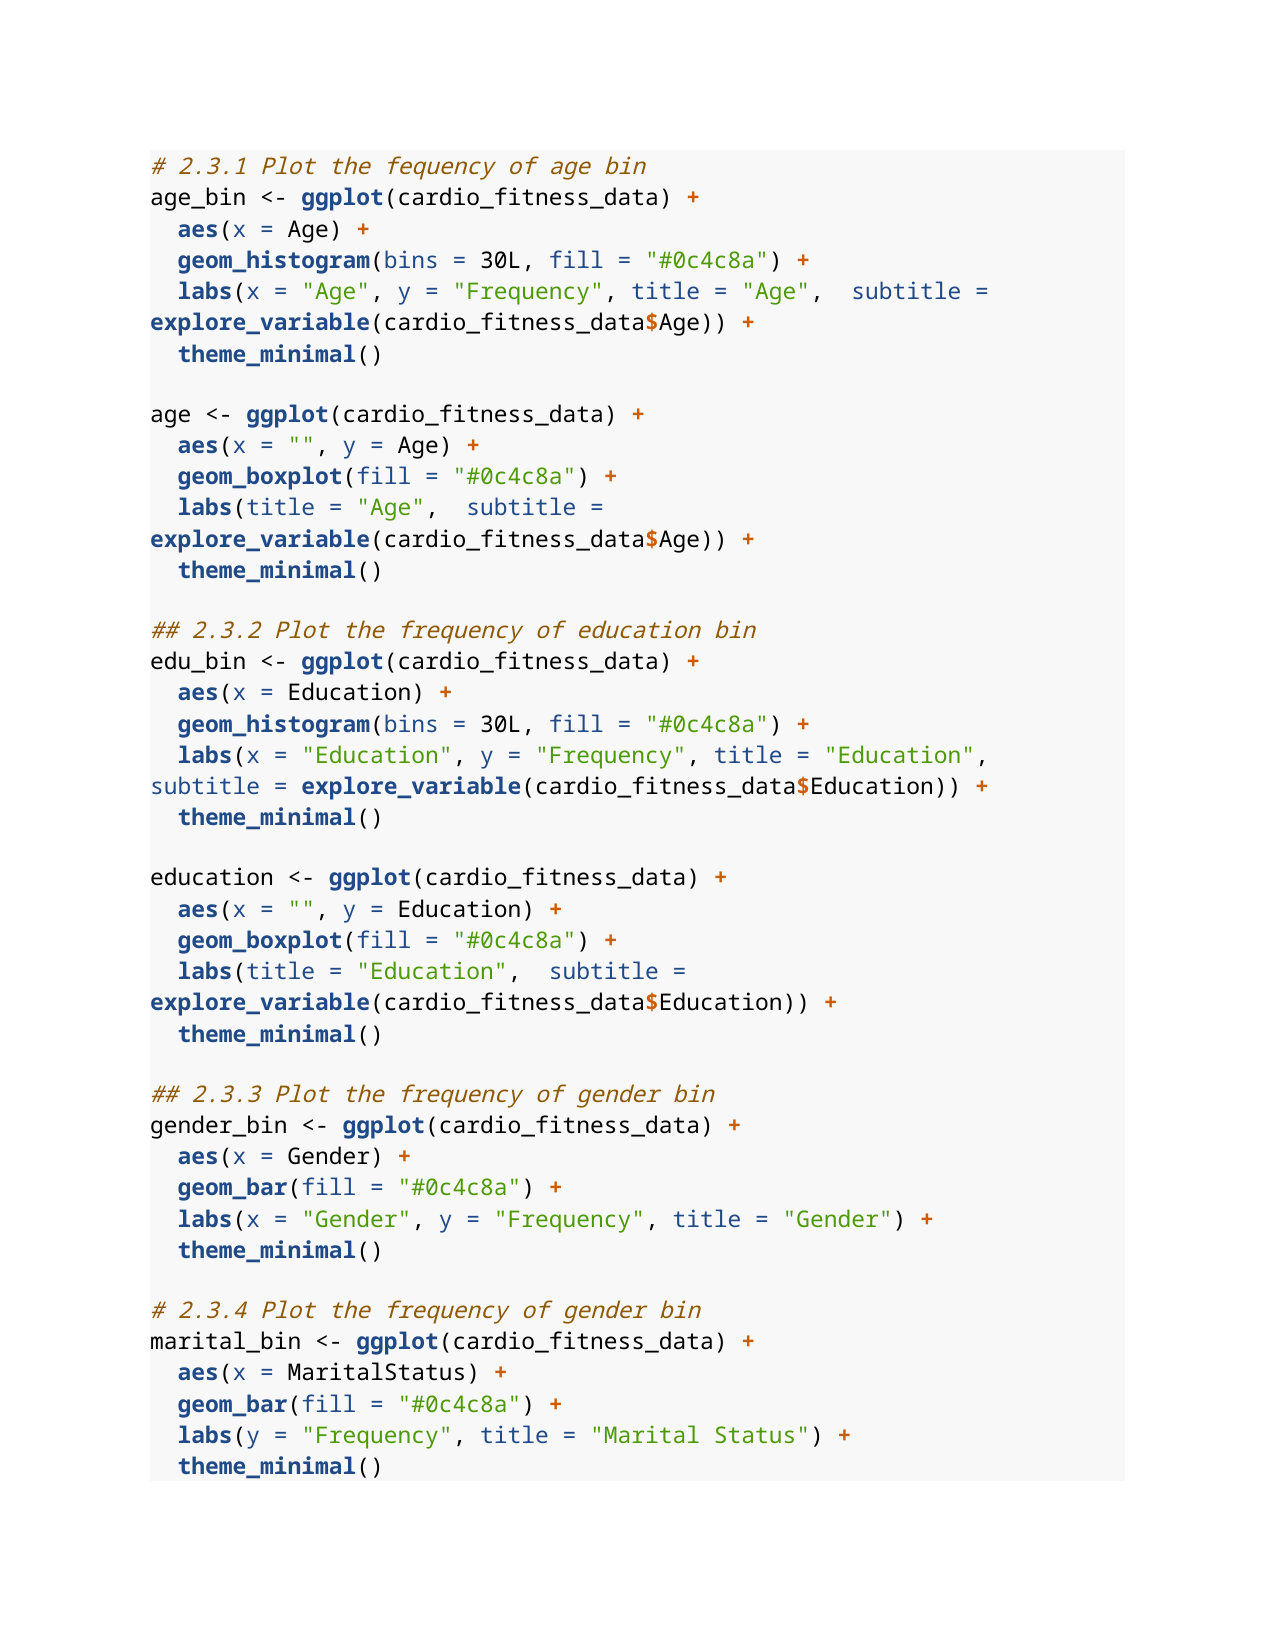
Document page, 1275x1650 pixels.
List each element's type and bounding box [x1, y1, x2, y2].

text [150, 150, 1125, 1481]
